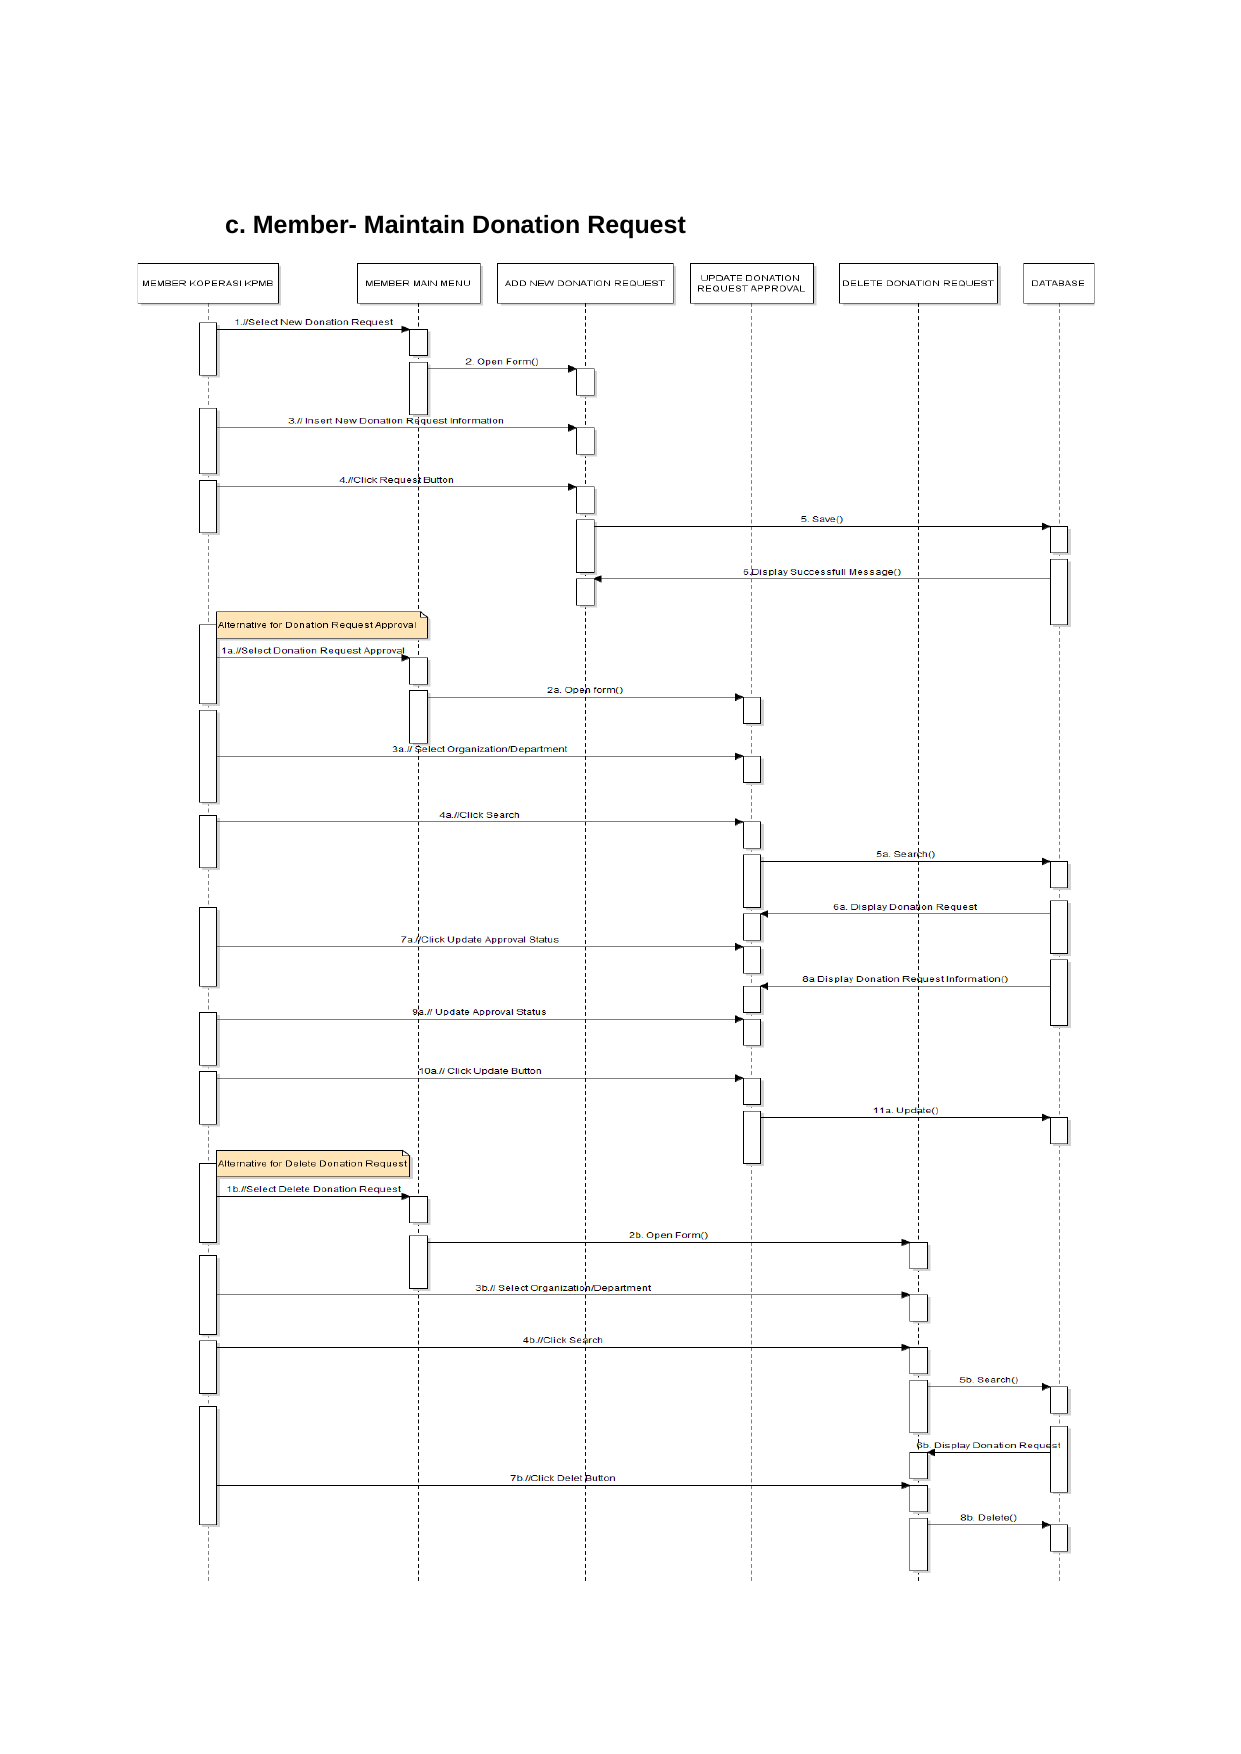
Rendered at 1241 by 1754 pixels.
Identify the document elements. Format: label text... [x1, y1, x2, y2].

text c. Member- Maintain Donation Request [187, 210, 1090, 238]
picture [137, 263, 1095, 1582]
